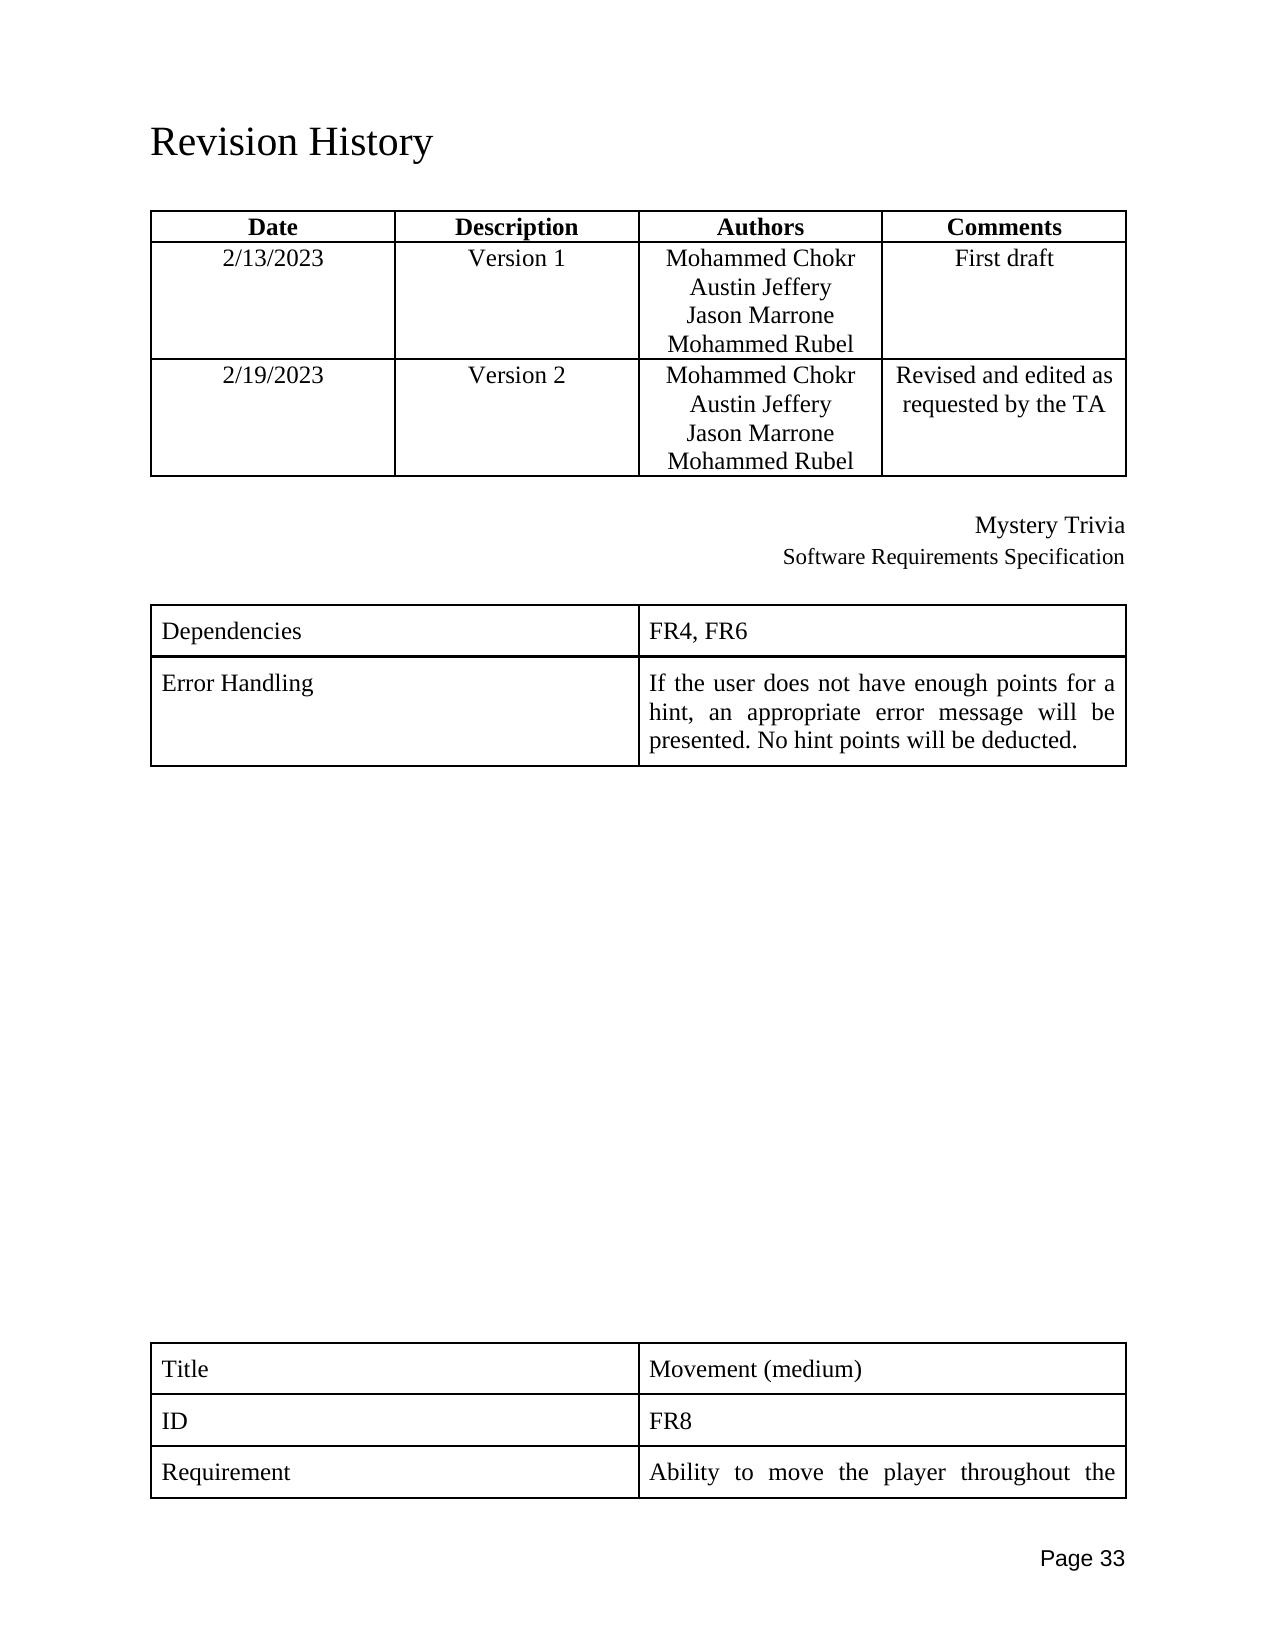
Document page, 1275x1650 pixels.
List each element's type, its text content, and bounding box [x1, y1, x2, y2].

table_cell If the user does not have enough points for a hint, an appropriate error message will be presented. No hint points will be deducted. [640, 658, 1125, 764]
table_cell Requirement [152, 1447, 638, 1497]
table_cell Ability to move the player throughout the maze. [640, 1447, 1125, 1497]
table_cell Dependencies [152, 606, 638, 655]
table_cell FR8 [640, 1395, 1125, 1445]
table_header Title [152, 1344, 638, 1393]
table_cell Error Handling [152, 658, 638, 764]
table_cell ID [152, 1395, 638, 1445]
table_header Movement (medium) [640, 1344, 1125, 1393]
table_cell FR4, FR6 [640, 606, 1125, 655]
